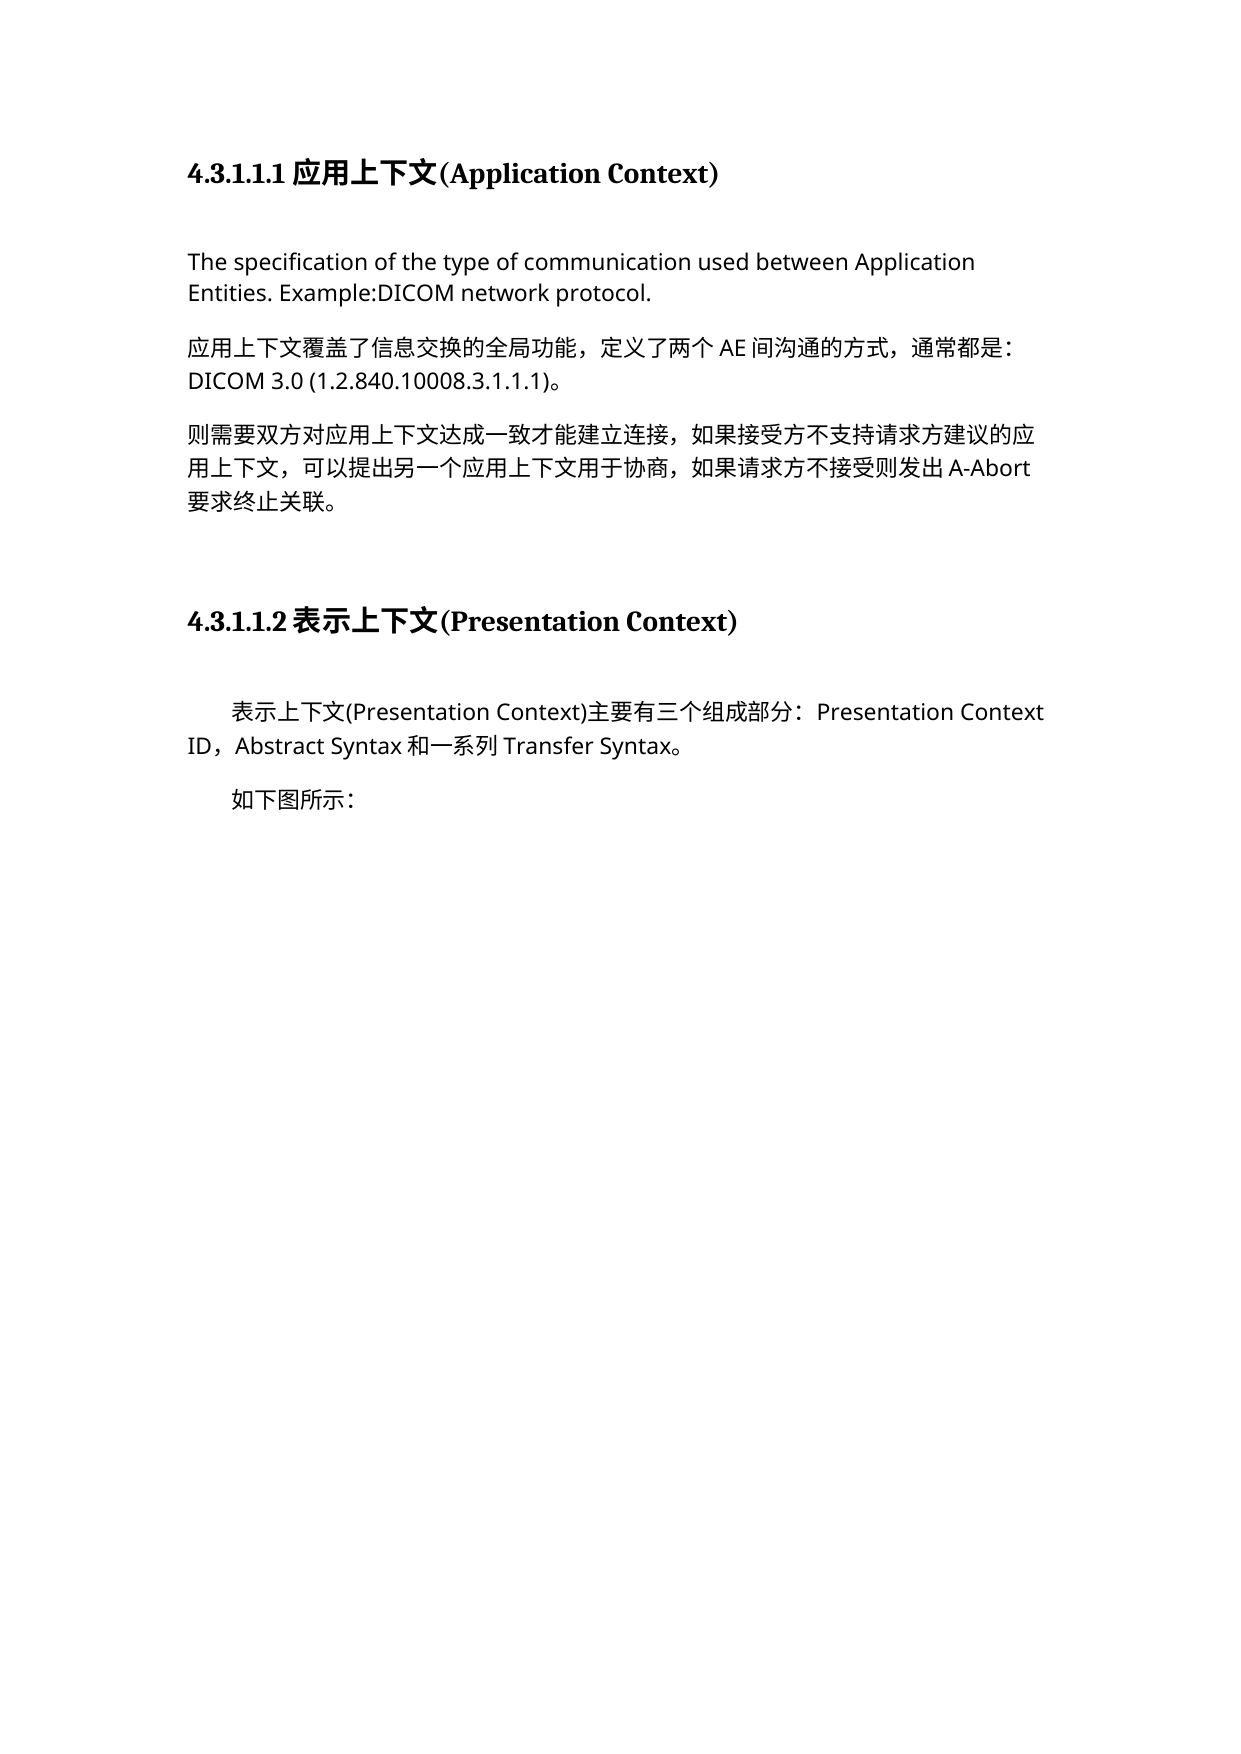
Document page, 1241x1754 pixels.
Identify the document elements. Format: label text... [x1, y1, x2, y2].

subtitle 4.3.1.1.2表示上下文(Presentation Context) [187, 598, 1053, 640]
text 则需要双方对应用上下文达成一致才能建立连接，如果接受方不支持请求方建议的应用上下文，可以提出另一个应用上下文用于协商，如果请求方不接受则发出A-Abort要求终止关联。 [187, 417, 1053, 517]
text 如下图所示： [187, 782, 1053, 815]
text The specification of the type of communication used between Application Entities. Example:DICOM network protocol. [187, 246, 1053, 309]
subtitle 4.3.1.1.1 应用上下文(Application Context) [187, 150, 1053, 192]
text 应用上下文覆盖了信息交换的全局功能，定义了两个AE间沟通的方式，通常都是：DICOM 3.0 (1.2.840.10008.3.1.1.1)。 [187, 329, 1053, 396]
text 表示上下文(Presentation Context)主要有三个组成部分：Presentation Context ID，Abstract Syntax和一系列Transfer Syntax。 [187, 694, 1053, 761]
